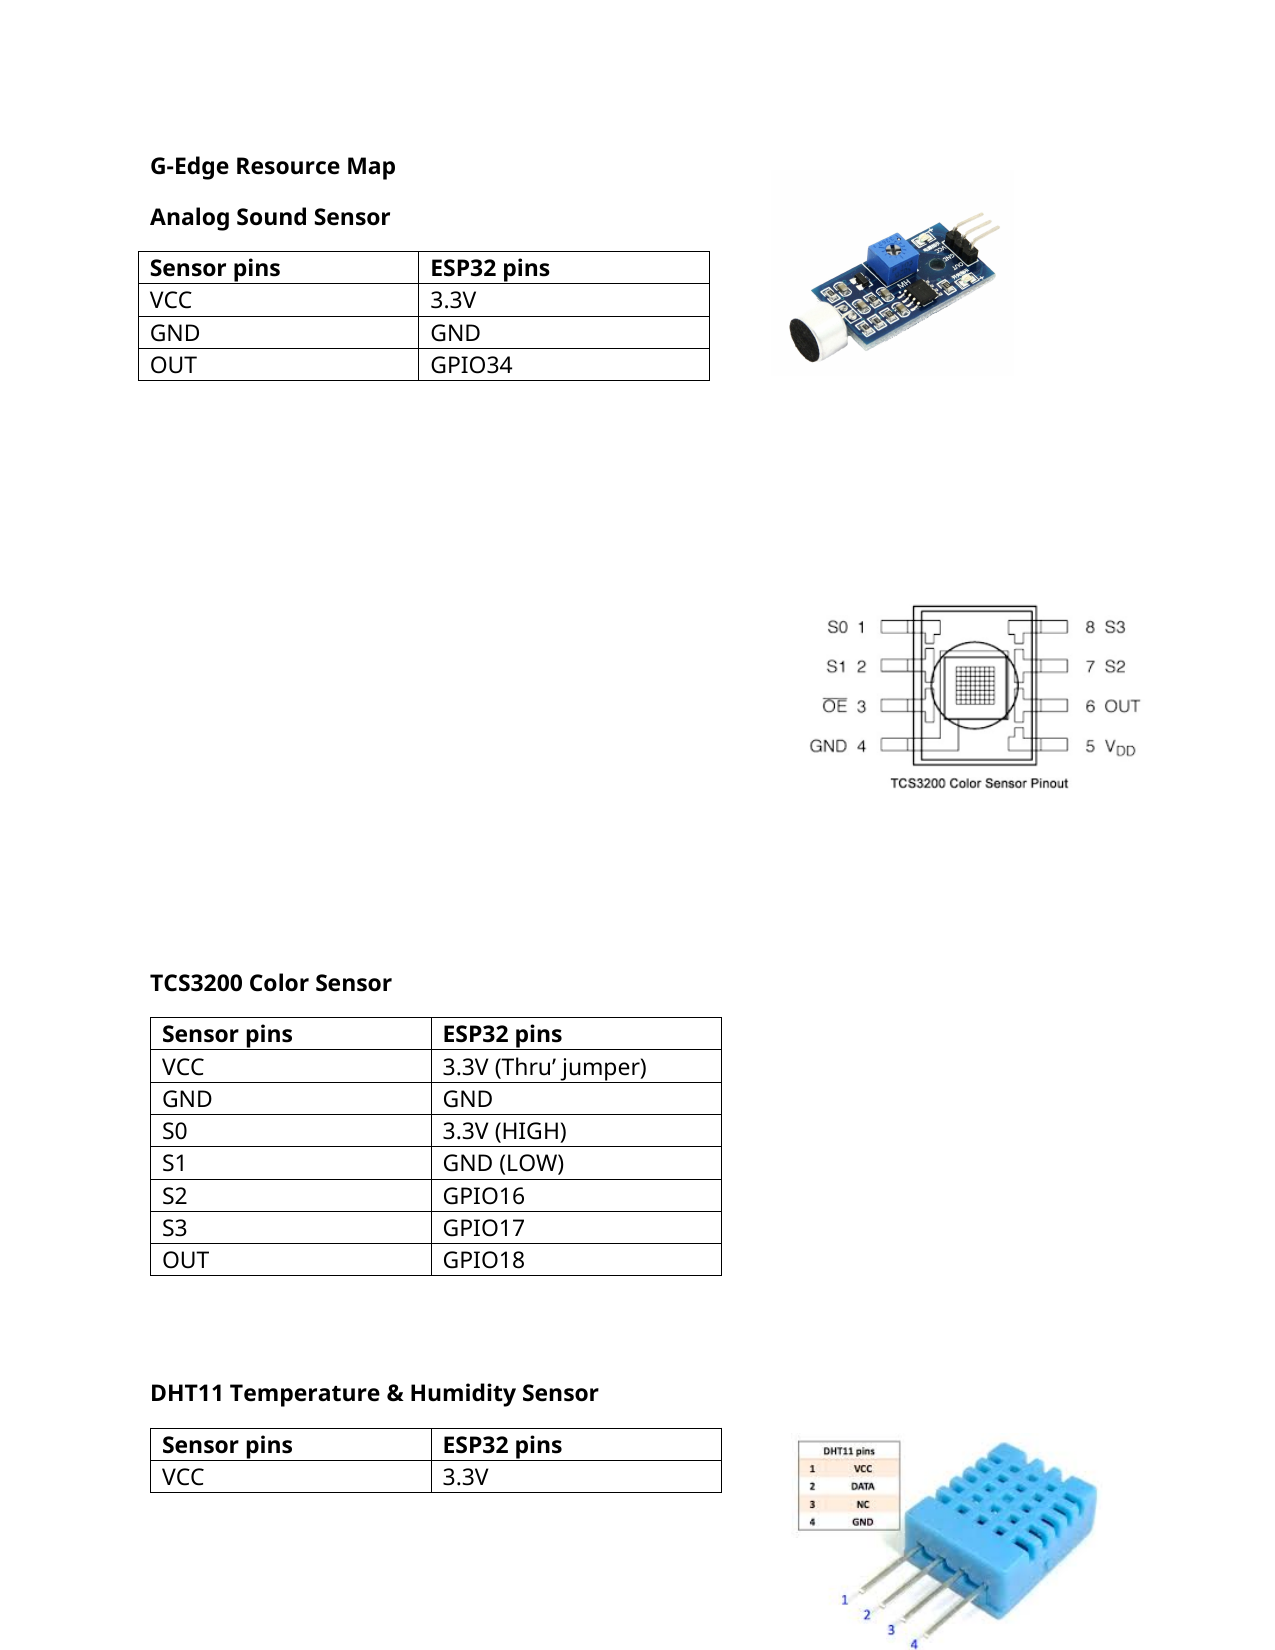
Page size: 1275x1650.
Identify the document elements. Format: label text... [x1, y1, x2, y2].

table_cell GPIO34 [419, 349, 709, 380]
table_cell S3 [151, 1212, 431, 1243]
table_cell VCC [139, 284, 418, 316]
table_cell S2 [151, 1180, 431, 1211]
table_header Sensor pins [151, 1018, 431, 1049]
table_cell GND [151, 1083, 431, 1114]
table_cell VCC [151, 1461, 431, 1492]
table_cell 3.3V (HIGH) [432, 1115, 721, 1146]
table_cell OUT [139, 349, 418, 380]
table_cell GPIO16 [432, 1180, 721, 1211]
table_cell S0 [151, 1115, 431, 1146]
text TCS3200 Color Sensor [150, 967, 1125, 998]
text DHT11 Temperature & Humidity Sensor [150, 1377, 1125, 1408]
picture [771, 170, 1014, 376]
table_cell GND [139, 317, 418, 348]
table_header Sensor pins [139, 252, 418, 283]
table_cell 3.3V [432, 1461, 721, 1492]
table_cell 3.3V [419, 284, 709, 316]
table_cell GND [419, 317, 709, 348]
table_header Sensor pins [151, 1429, 431, 1460]
picture [799, 599, 1147, 796]
text G-Edge Resource Map [150, 150, 1125, 181]
table_cell VCC [151, 1050, 431, 1082]
table_cell 3.3V (Thru’ jumper) [432, 1050, 721, 1082]
table_cell GND (LOW) [432, 1147, 721, 1178]
table_cell GPIO17 [432, 1212, 721, 1243]
text Analog Sound Sensor [150, 200, 756, 232]
table_cell GPIO18 [432, 1244, 721, 1275]
table_header ESP32 pins [432, 1018, 721, 1049]
table_header ESP32 pins [419, 252, 709, 283]
table_header ESP32 pins [432, 1429, 721, 1460]
table_cell S1 [151, 1147, 431, 1178]
picture [791, 1433, 1103, 1650]
table_cell OUT [151, 1244, 431, 1275]
table_cell GND [432, 1083, 721, 1114]
